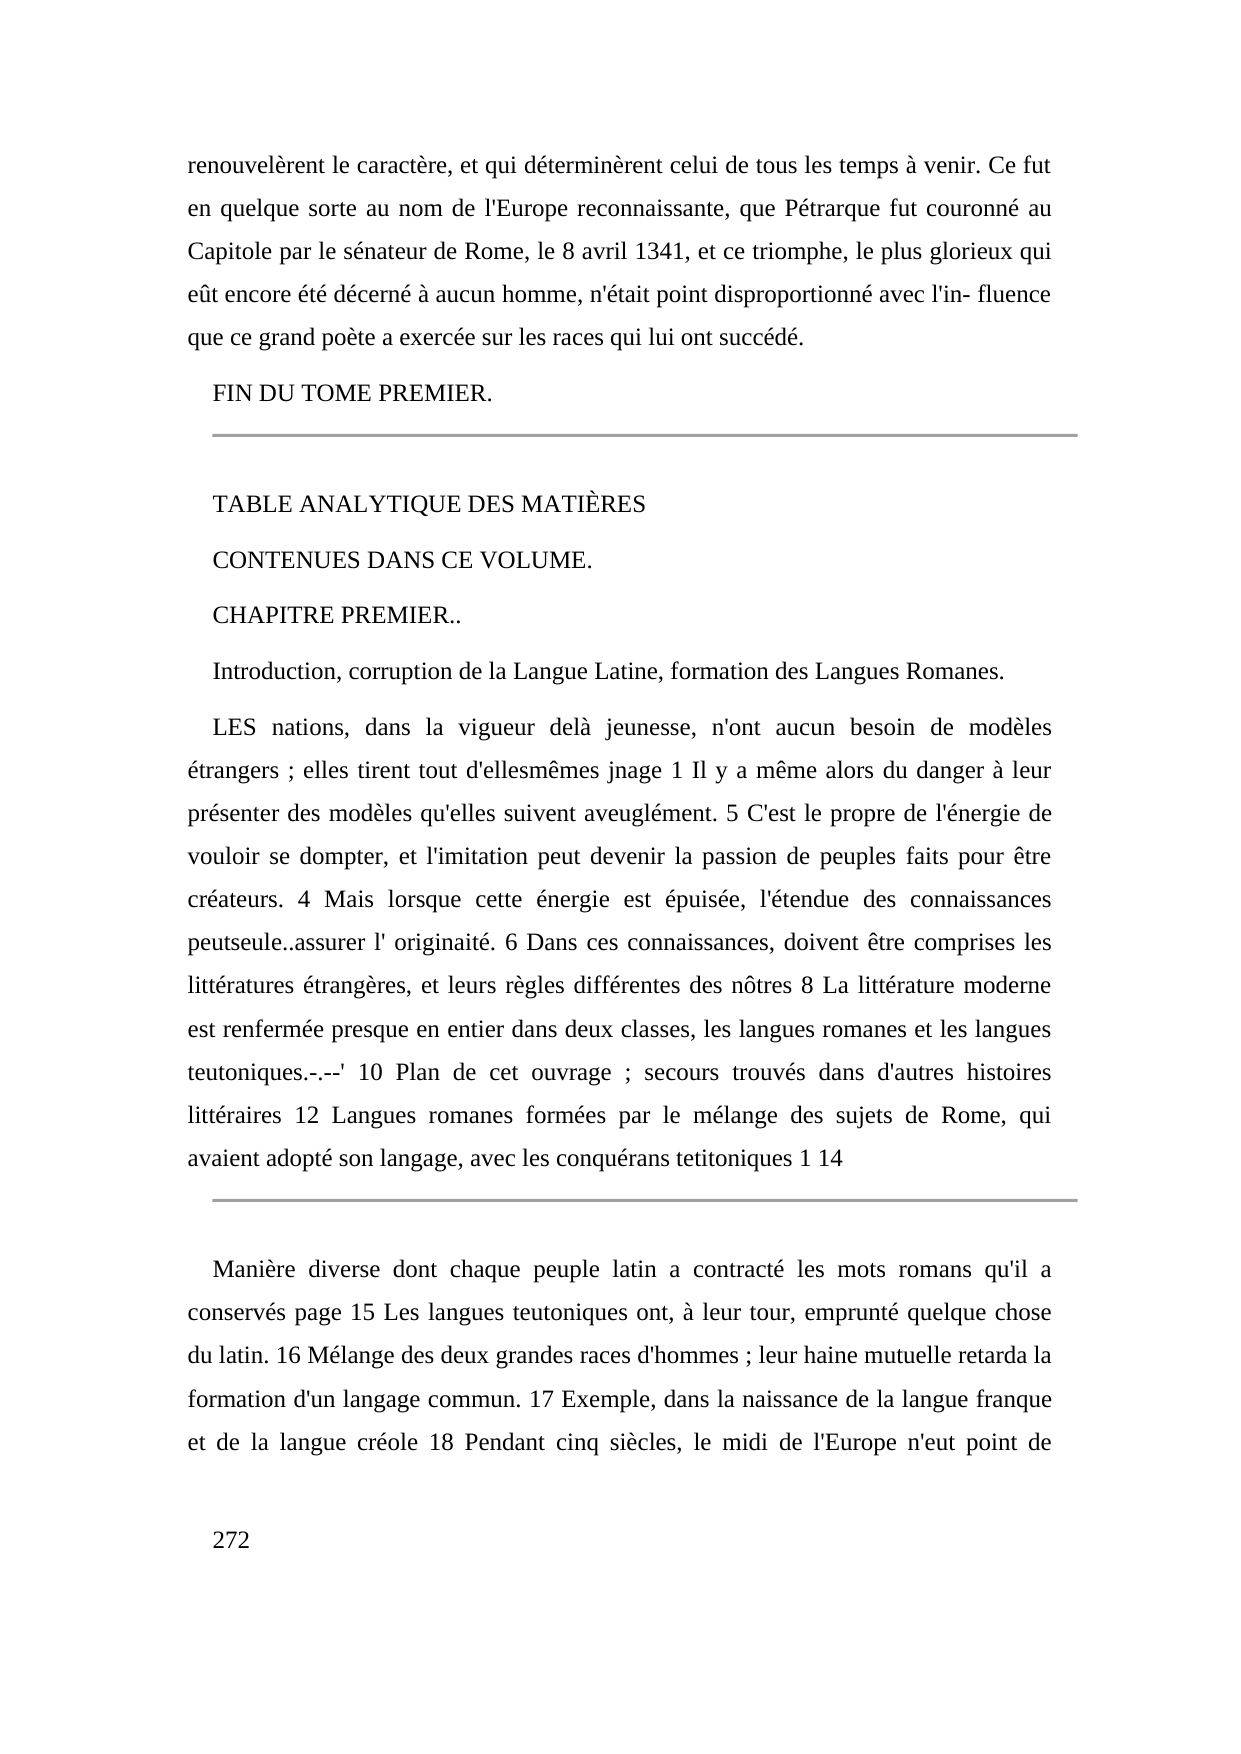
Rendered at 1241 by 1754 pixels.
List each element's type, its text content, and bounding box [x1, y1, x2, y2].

text TABLE ANALYTIQUE DES MATIÈRES [187, 489, 1053, 518]
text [187, 150, 1053, 351]
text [187, 1254, 1053, 1456]
text CONTENUES DANS CE VOLUME. [187, 545, 1053, 574]
text FIN DU TOME PREMIER. [187, 378, 1053, 407]
text CHAPITRE PREMIER.. [187, 601, 1053, 629]
text LES nations, dans la vigueur delà jeunesse, n'ont aucun besoin de modèles étrangers ; elles tirent tout d'ellesmêmes jnage 1 Il y a même alors du danger à leur présenter des modèles qu'elles suivent aveuglément. 5 C'est le propre de l'énergie de vouloir se dompter, et l'imitation peut devenir la passion de peuples faits pour être créateurs. 4 Mais lorsque cette énergie est épuisée, l'étendue des connaissances peutseule..assurer l' originaité. 6 Dans ces connaissances, doivent être comprises les littératures étrangères, et leurs règles différentes des nôtres 8 La littérature moderne est renfermée presque en entier dans deux classes, les langues romanes et les langues teutoniques.-.--' 10 Plan de cet ouvrage ; secours trouvés dans d'autres histoires littéraires 12 Langues romanes formées par le mélange des sujets de Rome, qui avaient adopté son langage, avec les conquérans tetitoniques 1 14 [187, 712, 1053, 1172]
text Introduction, corruption de la Langue Latine, formation des Langues Romanes. [187, 656, 1053, 685]
